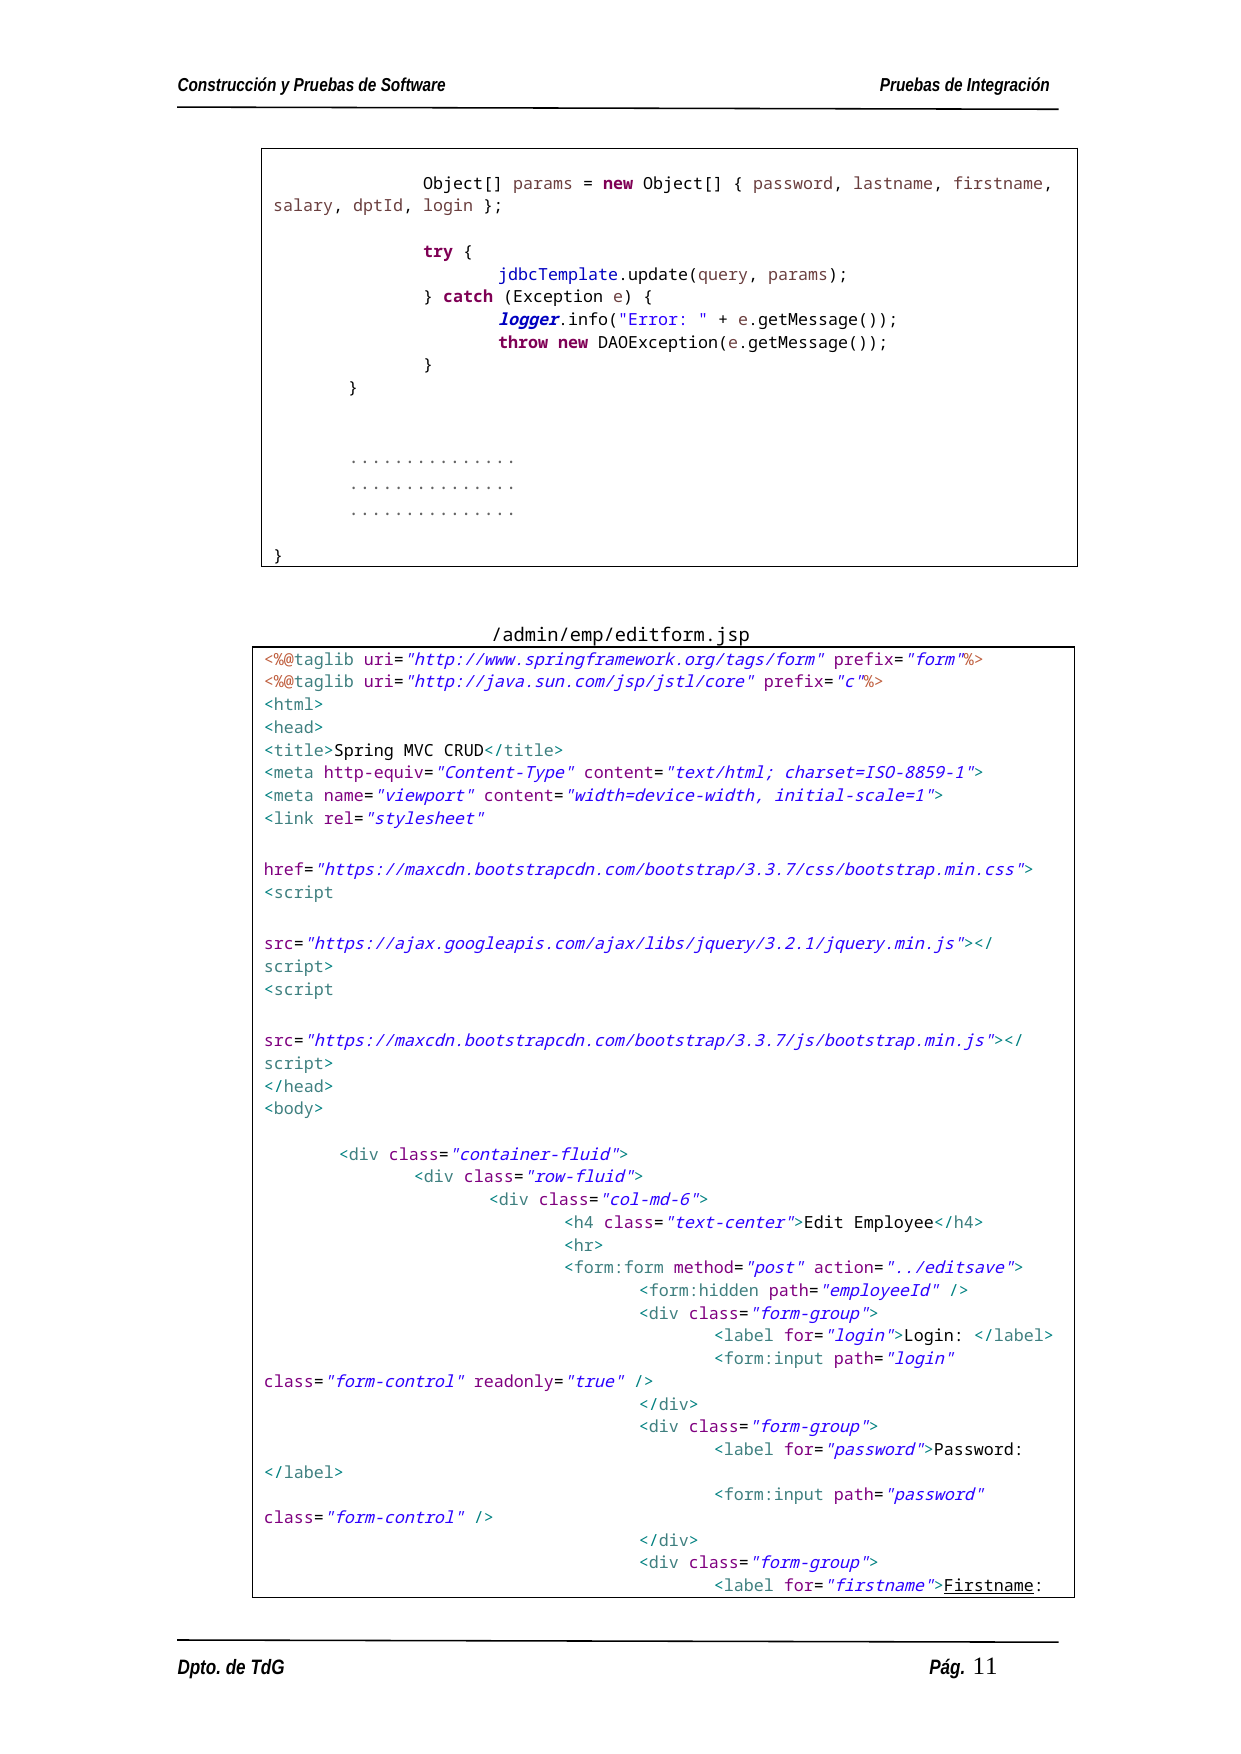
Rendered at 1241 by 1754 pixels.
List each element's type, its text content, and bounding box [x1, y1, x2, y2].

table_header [253, 648, 1074, 1597]
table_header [262, 149, 1077, 566]
text /admin/emp/editform.jsp [177, 621, 1063, 646]
